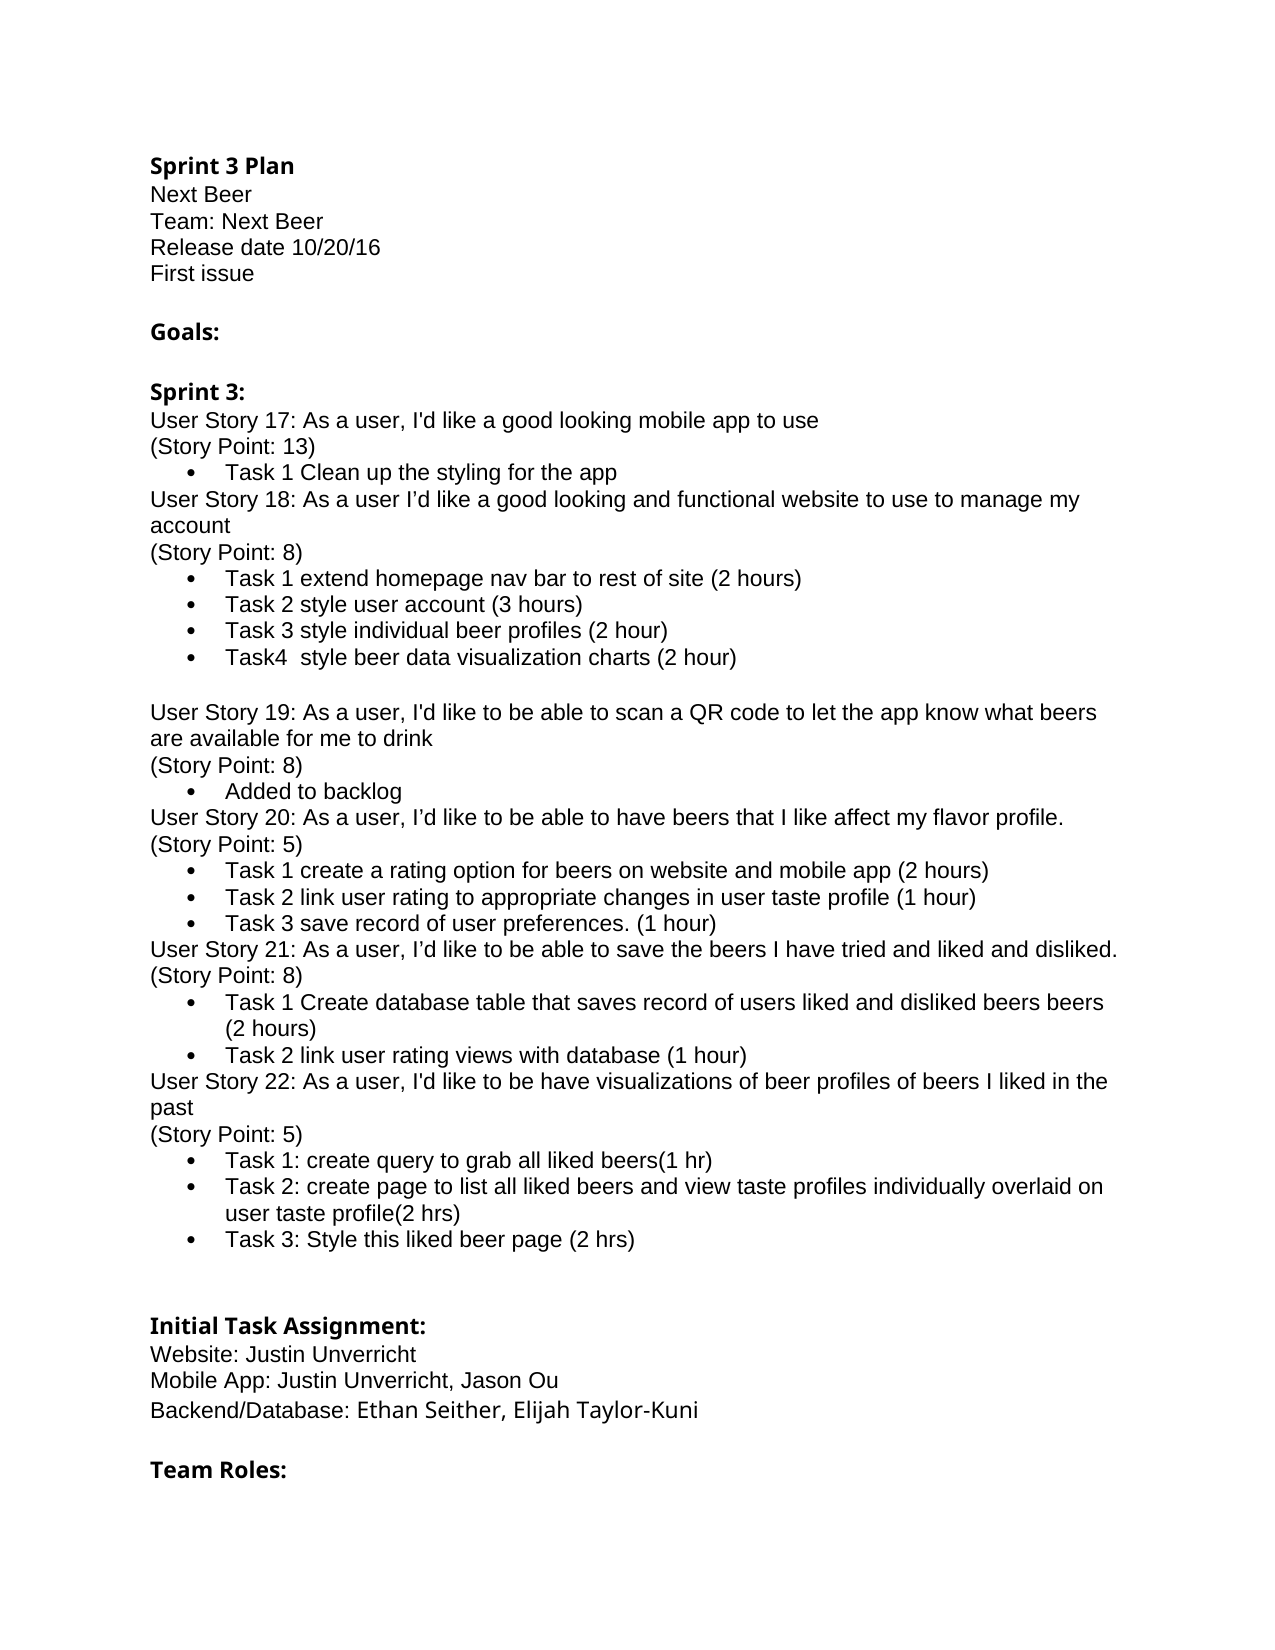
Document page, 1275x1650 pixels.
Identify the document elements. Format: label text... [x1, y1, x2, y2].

text First issue [150, 260, 1125, 287]
text User Story 19: As a user, I'd like to be able to scan a QR code to let the app know what beers are available for me to drink [150, 699, 1125, 752]
text User Story 18: As a user I’d like a good looking and functional website to use to manage my account [150, 486, 1125, 538]
text User Story 17: As a user, I'd like a good looking mobile app to use [150, 407, 1125, 433]
text (Story Point: 5) [150, 831, 1125, 857]
text Sprint 3: [150, 375, 1125, 407]
text Initial Task Assignment: [150, 1310, 1125, 1341]
text Website: Justin Unverricht [150, 1341, 1125, 1367]
text Release date 10/20/16 [150, 234, 1125, 260]
list Task 2 link user rating views with database (1 hour) [187, 1042, 1125, 1068]
list Task 1 Create database table that saves record of users liked and disliked beers beers (2 hours) [187, 989, 1125, 1042]
text Sprint 3 Plan [150, 150, 1125, 181]
list Task 3 style individual beer profiles (2 hour) [187, 617, 1125, 644]
text Next Beer [150, 181, 1125, 208]
text Team: Next Beer [150, 208, 1125, 234]
list Task 1 extend homepage nav bar to rest of site (2 hours) [187, 565, 1125, 591]
text User Story 21: As a user, I’d like to be able to save the beers I have tried and liked and disliked. [150, 936, 1125, 962]
list Task 2 link user rating to appropriate changes in user taste profile (1 hour) [187, 883, 1125, 910]
text (Story Point: 13) [150, 433, 1125, 459]
text (Story Point: 5) [150, 1121, 1125, 1147]
text (Story Point: 8) [150, 538, 1125, 565]
text Goals: [150, 315, 1125, 347]
list Task4 style beer data visualization charts (2 hour) [187, 644, 1125, 670]
list Task 3 save record of user preferences. (1 hour) [187, 910, 1125, 936]
list Added to backlog [187, 778, 1125, 804]
list Task 3: Style this liked beer page (2 hrs) [187, 1226, 1125, 1252]
list Task 1: create query to grab all liked beers(1 hr) [187, 1147, 1125, 1173]
text Backend/Database: Ethan Seither, Elijah Taylor-Kuni [150, 1394, 1125, 1425]
text Team Roles: [150, 1454, 1125, 1485]
text User Story 20: As a user, I’d like to be able to have beers that I like affect my flavor profile. [150, 804, 1125, 831]
list Task 2: create page to list all liked beers and view taste profiles individually overlaid on user taste profile(2 hrs) [187, 1173, 1125, 1226]
list Task 1 Clean up the styling for the app [187, 459, 1125, 486]
list Task 1 create a rating option for beers on website and mobile app (2 hours) [187, 857, 1125, 883]
text Mobile App: Justin Unverricht, Jason Ou [150, 1367, 1125, 1394]
list Task 2 style user account (3 hours) [187, 591, 1125, 617]
text User Story 22: As a user, I'd like to be have visualizations of beer profiles of beers I liked in the past [150, 1068, 1125, 1121]
text (Story Point: 8) [150, 752, 1125, 778]
text (Story Point: 8) [150, 962, 1125, 989]
